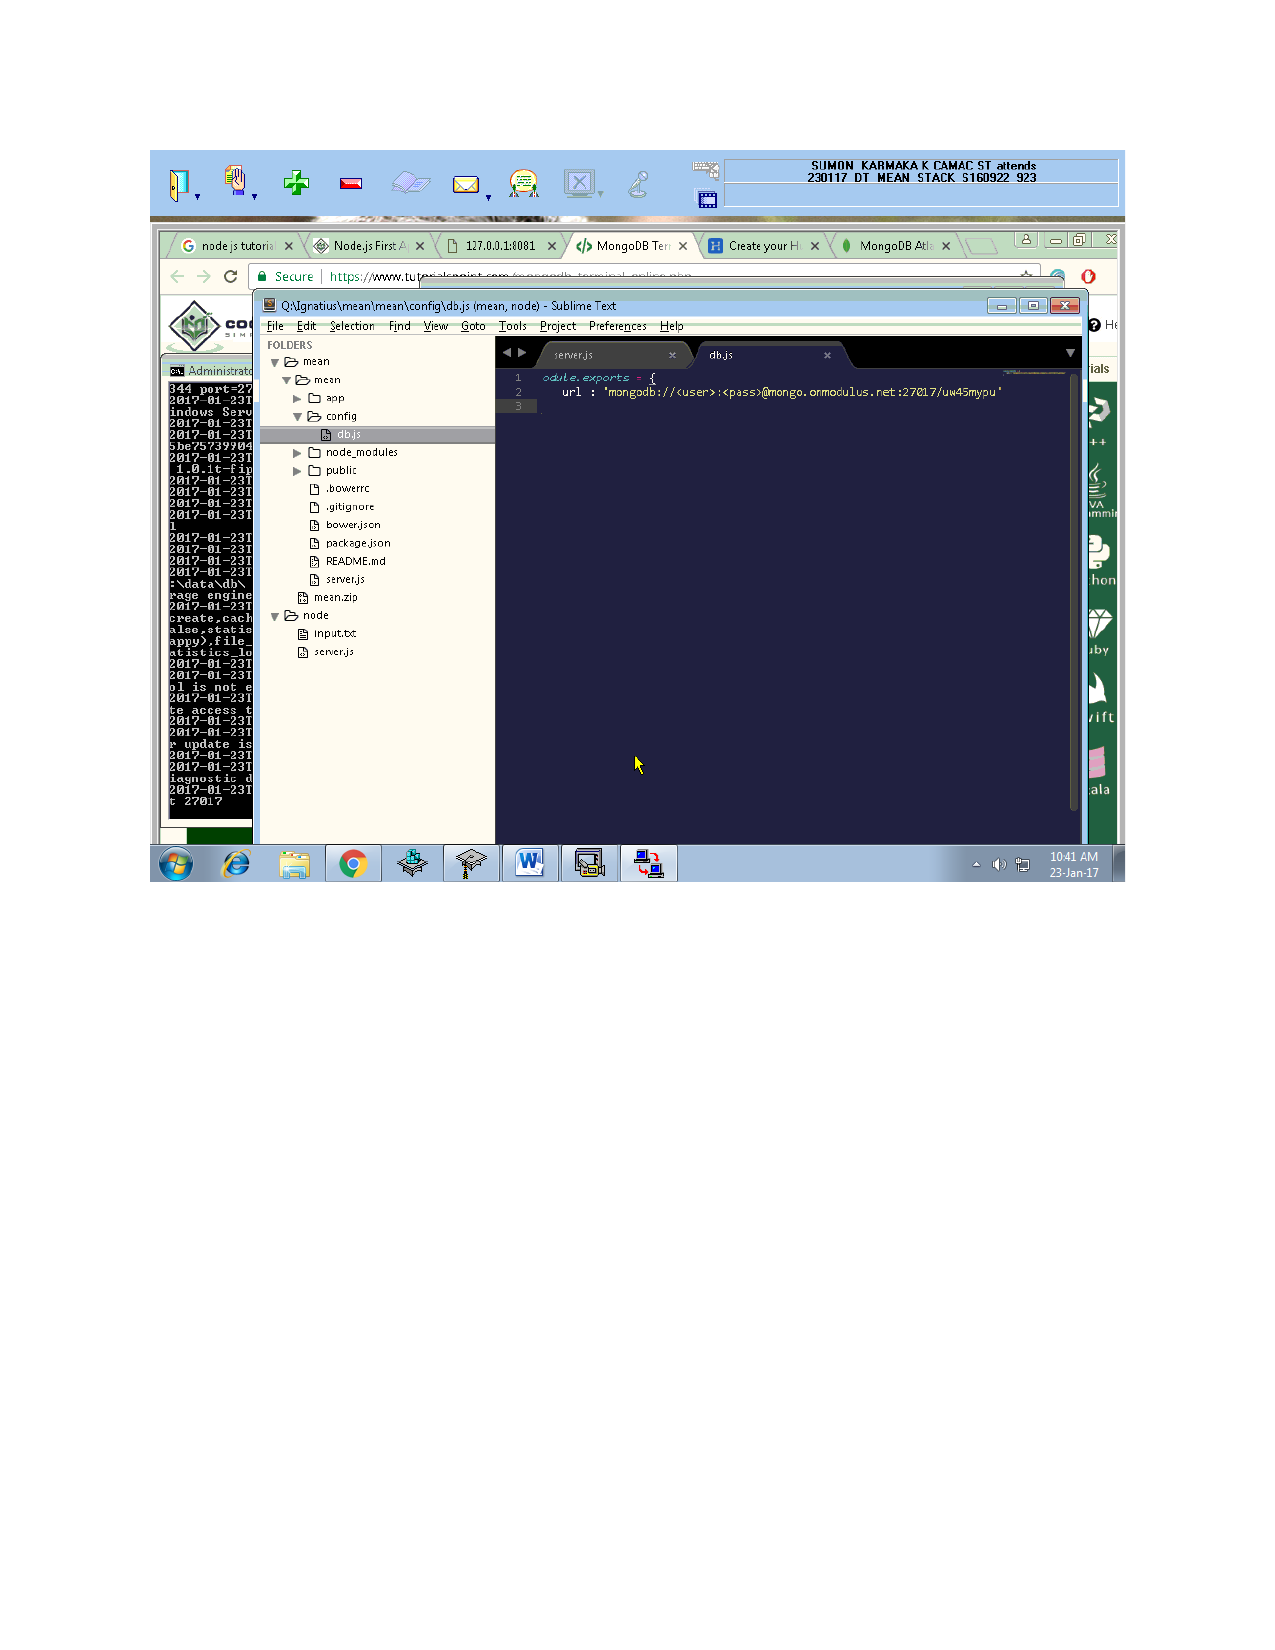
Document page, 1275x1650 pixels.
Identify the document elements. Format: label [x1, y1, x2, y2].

picture [150, 150, 1125, 882]
